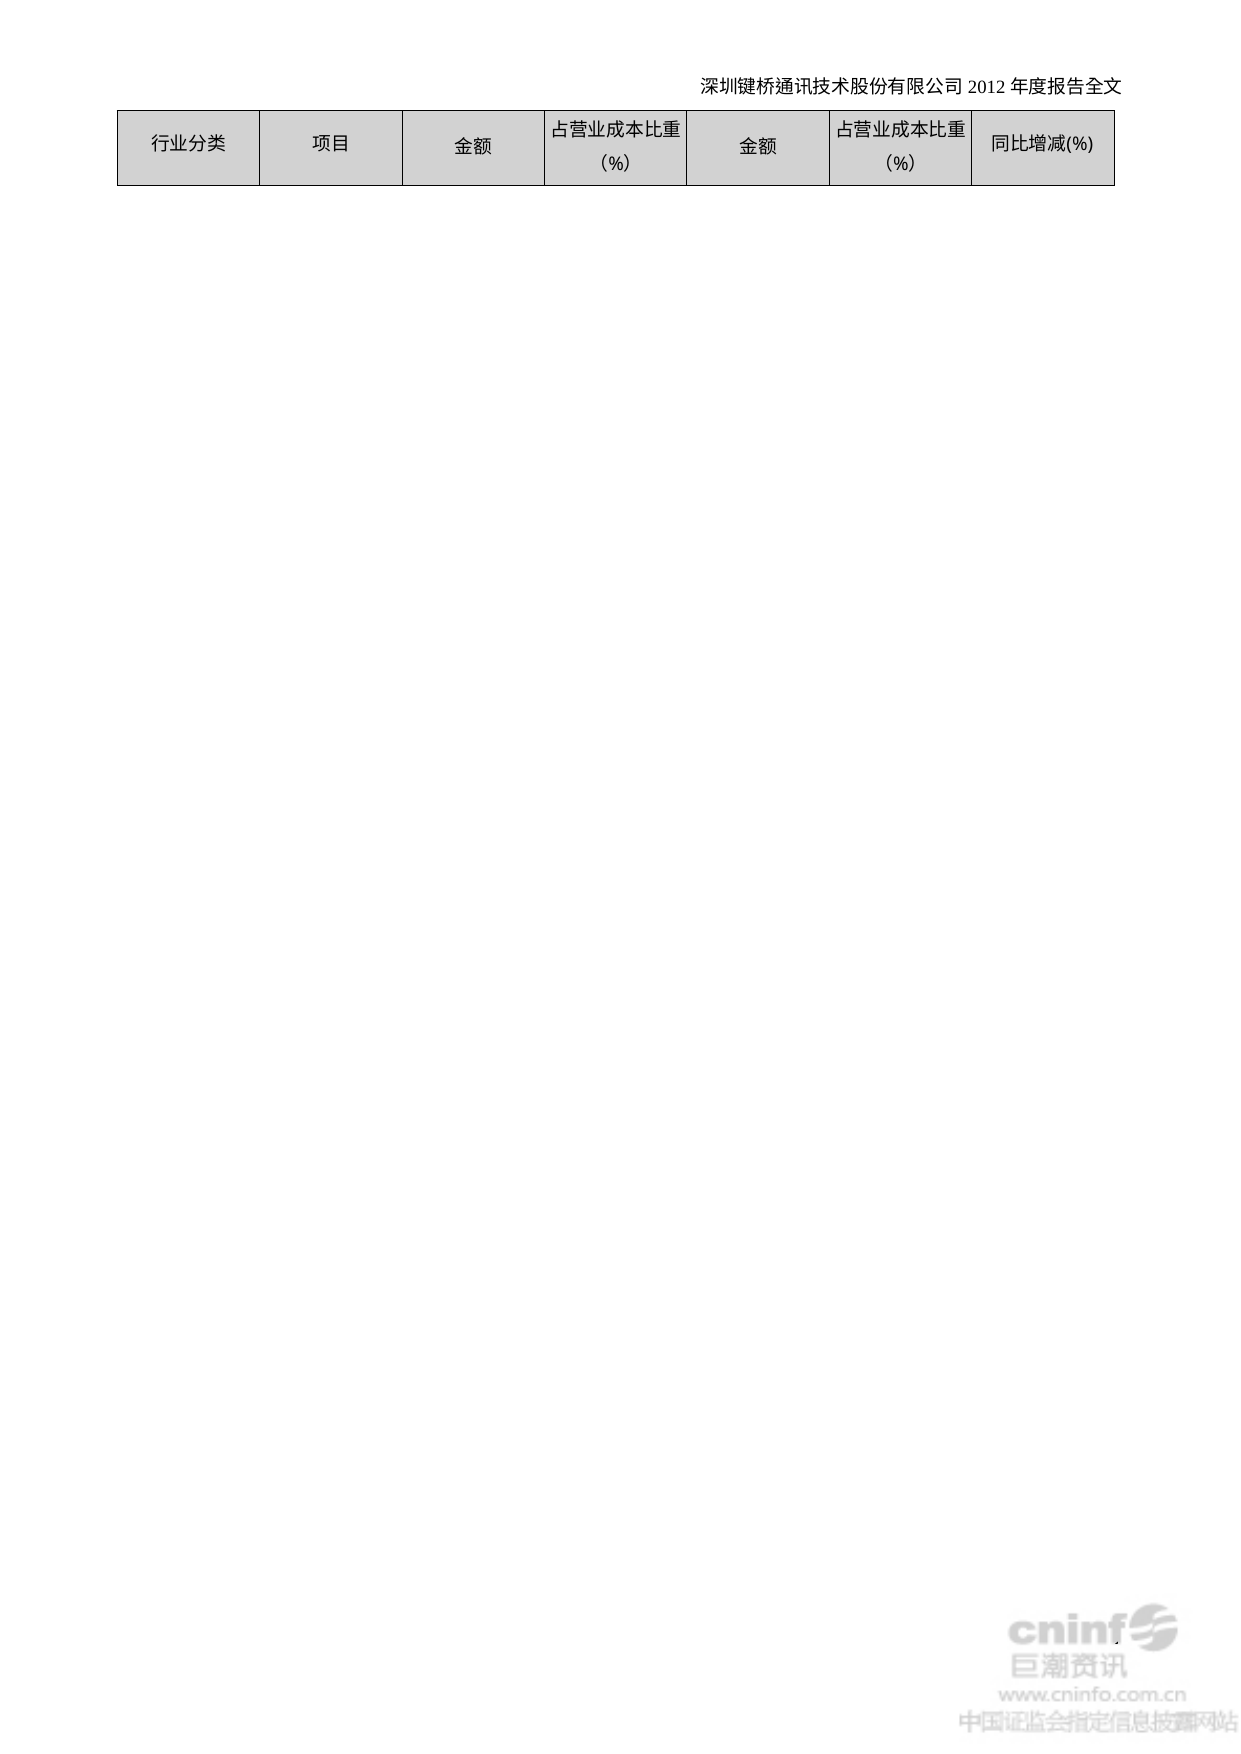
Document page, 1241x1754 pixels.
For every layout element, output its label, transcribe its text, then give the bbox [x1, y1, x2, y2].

picture [958, 1593, 1241, 1754]
table_header 行业分类 [118, 111, 259, 185]
table_header 同比增减(%) [972, 111, 1114, 185]
table_cell 金额 [687, 111, 829, 185]
table_cell 占营业成本比重 （%） [545, 111, 686, 185]
table_cell 金额 [403, 111, 544, 185]
table_cell 占营业成本比重 （%） [830, 111, 971, 185]
table_header 项目 [260, 111, 402, 185]
